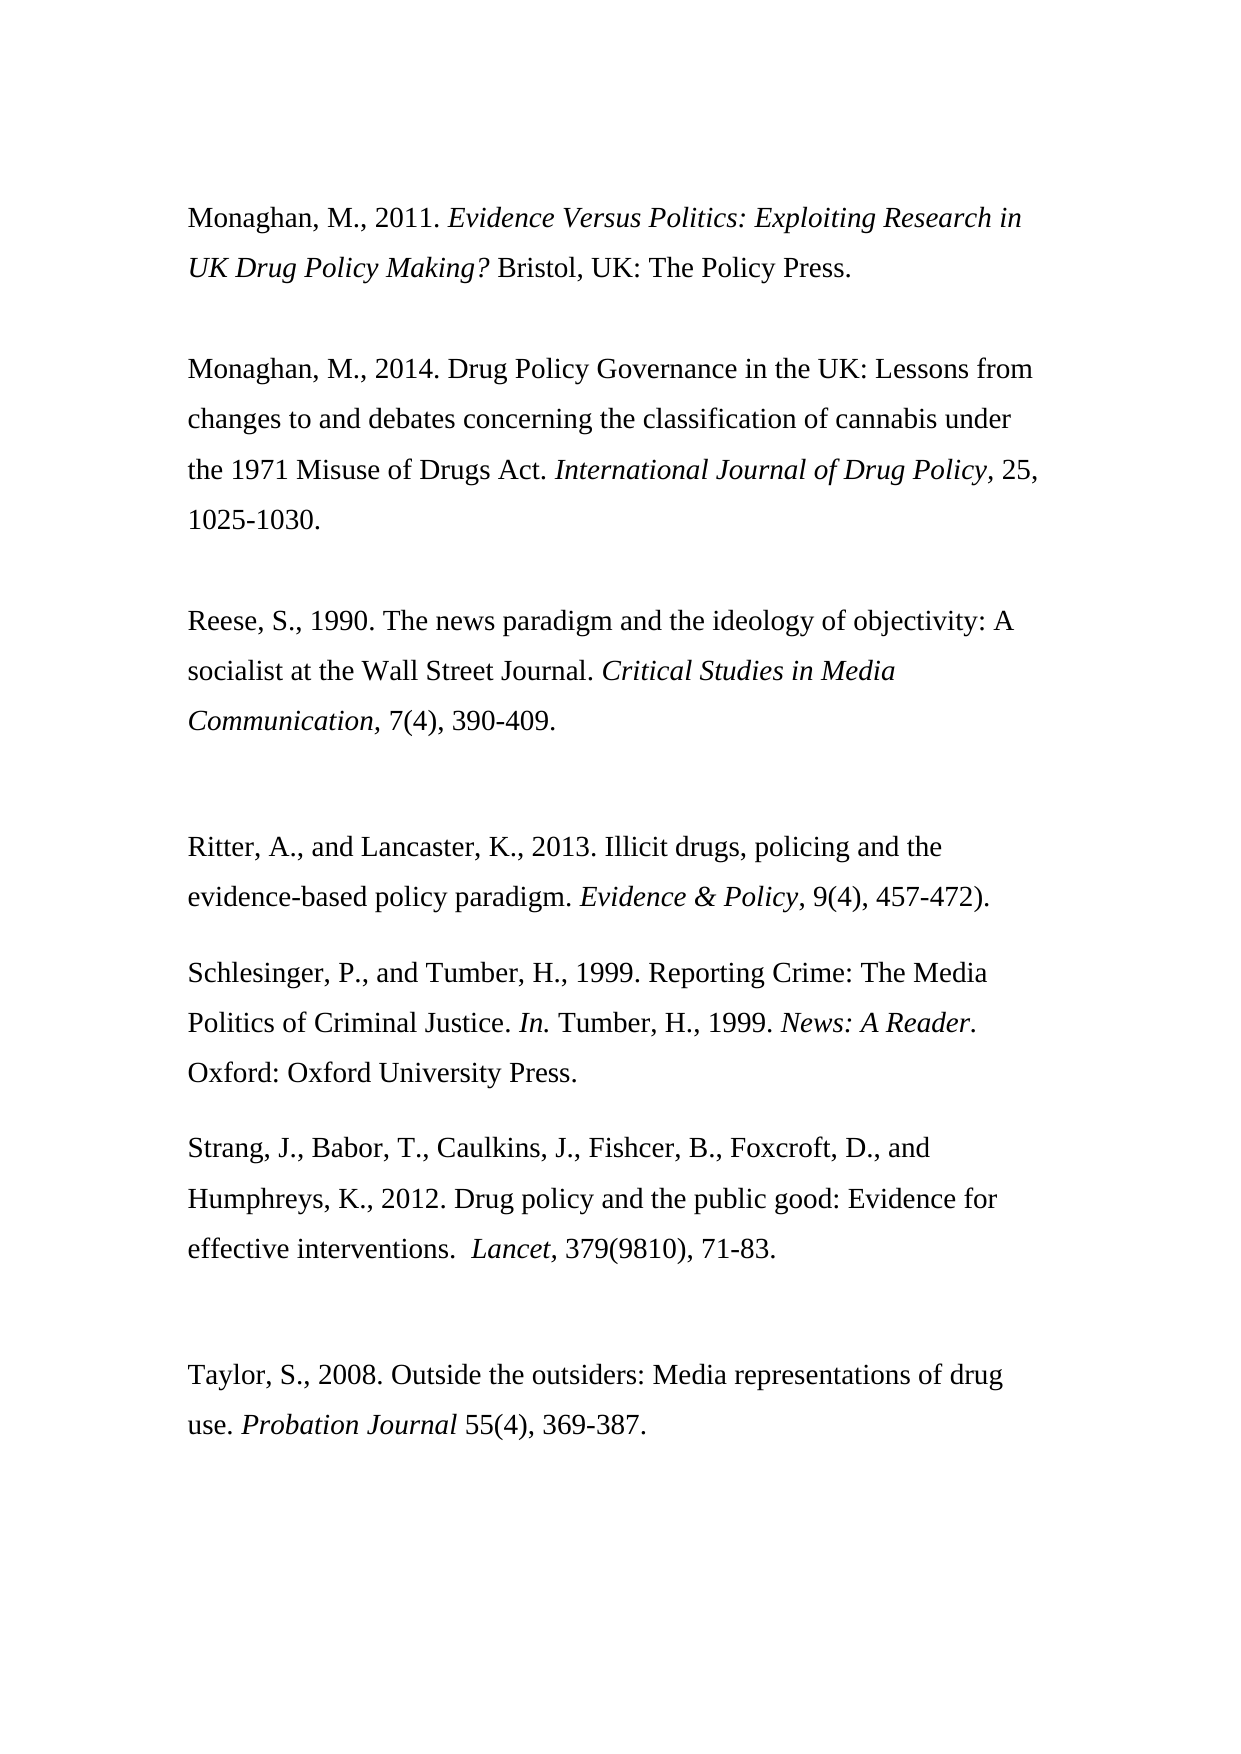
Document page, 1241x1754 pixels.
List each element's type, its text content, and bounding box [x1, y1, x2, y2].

text Monaghan, M., 2011. Evidence Versus Politics: Exploiting Research in UK Drug Policy Making? Bristol, UK: The Policy Press. [187, 200, 1053, 284]
text Taylor, S., 2008. Outside the outsiders: Media representations of drug use. Probation Journal 55(4), 369-387. [187, 1357, 1053, 1441]
text Strang, J., Babor, T., Caulkins, J., Fishcer, B., Foxcroft, D., and Humphreys, K., 2012. Drug policy and the public good: Evidence for effective interventions. Lancet, 379(9810), 71-83. [187, 1131, 1053, 1265]
text Reese, S., 1990. The news paradigm and the ideology of objectivity: A socialist at the Wall Street Journal. Critical Studies in Media Communication, 7(4), 390-409. [187, 603, 1053, 737]
text Schlesinger, P., and Tumber, H., 1999. Reporting Crime: The Media Politics of Criminal Justice. In. Tumber, H., 1999. News: A Reader. Oxford: Oxford University Press. [187, 955, 1053, 1089]
text Monaghan, M., 2014. Drug Policy Governance in the UK: Lessons from changes to and debates concerning the classification of cannabis under the 1971 Misuse of Drugs Act. International Journal of Drug Policy, 25, 1025-1030. [187, 351, 1053, 536]
text Ritter, A., and Lancaster, K., 2013. Illicit drugs, policing and the evidence-based policy paradigm. Evidence & Policy, 9(4), 457-472). [187, 829, 1053, 913]
